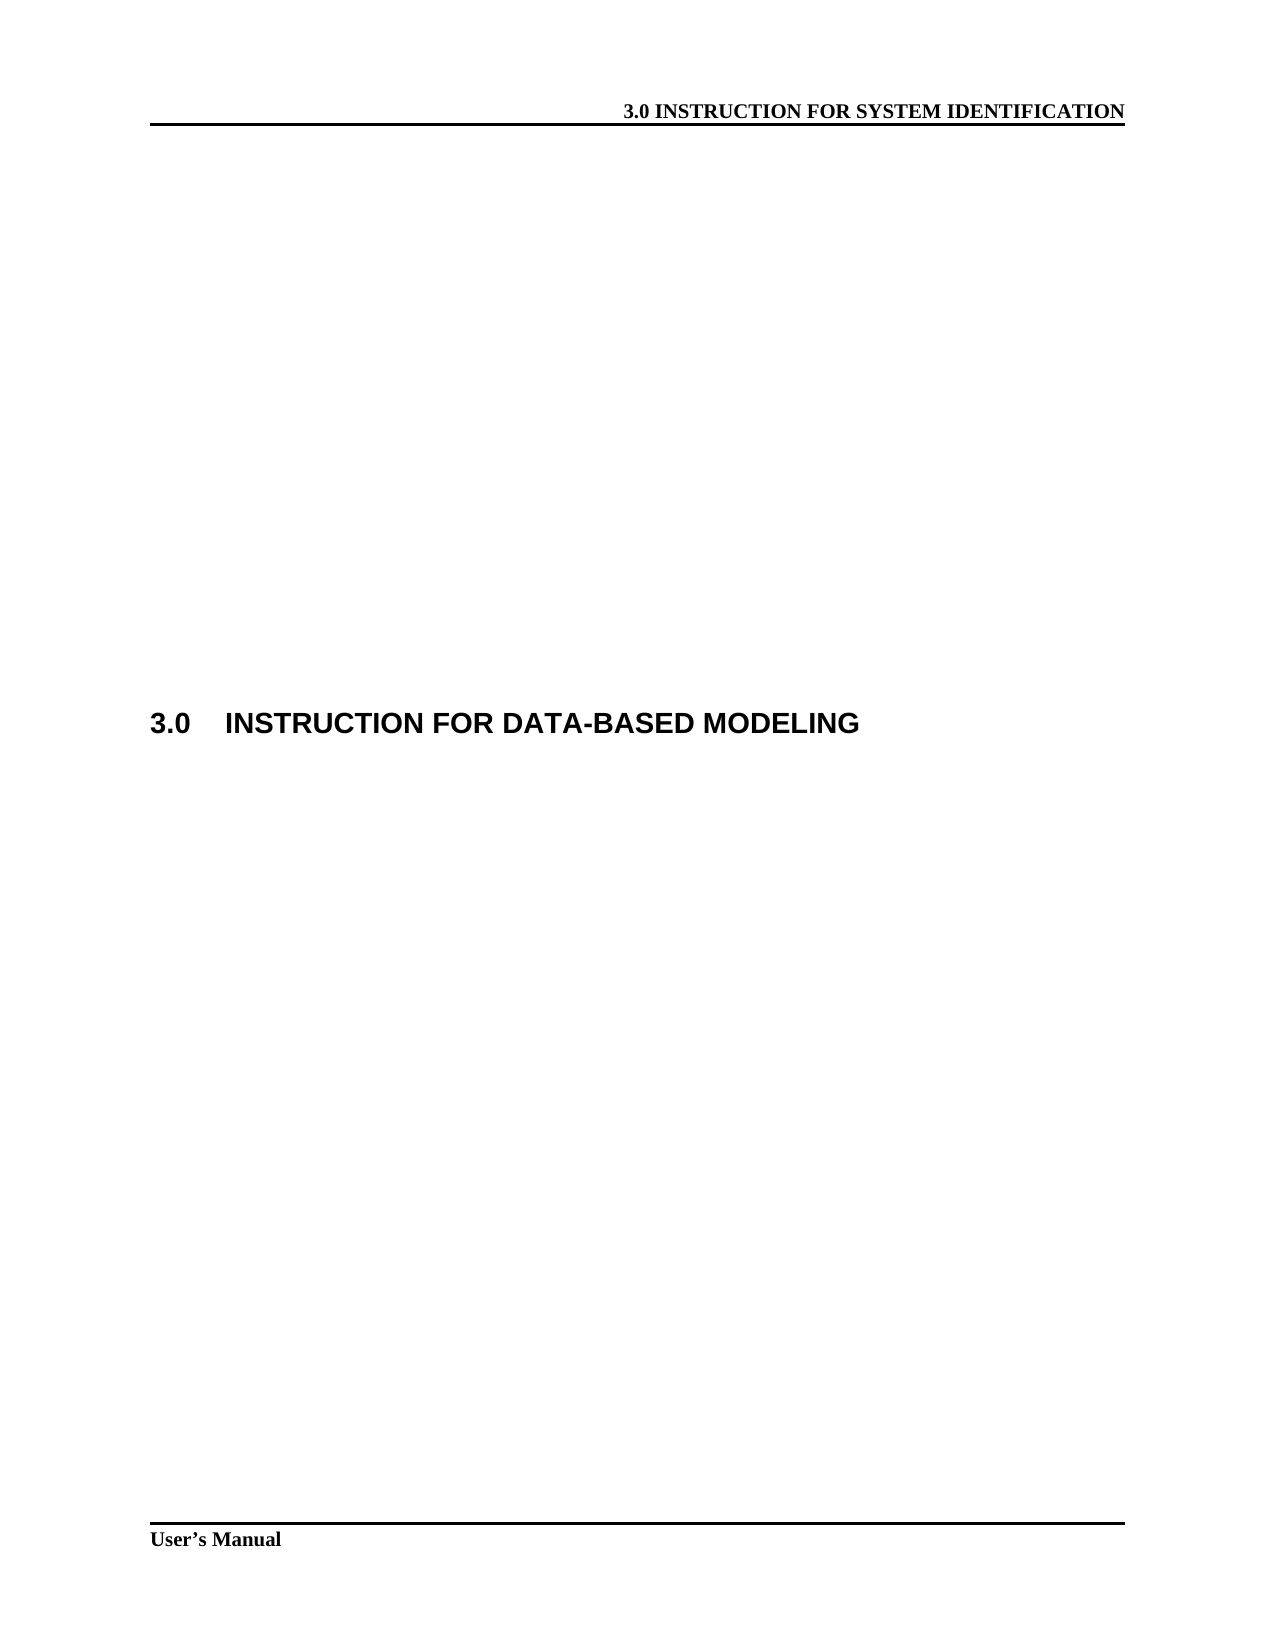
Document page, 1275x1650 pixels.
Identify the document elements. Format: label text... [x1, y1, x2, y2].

text 3.0 INSTRUCTION FOR DATA-BASED MODELING [150, 706, 1125, 739]
